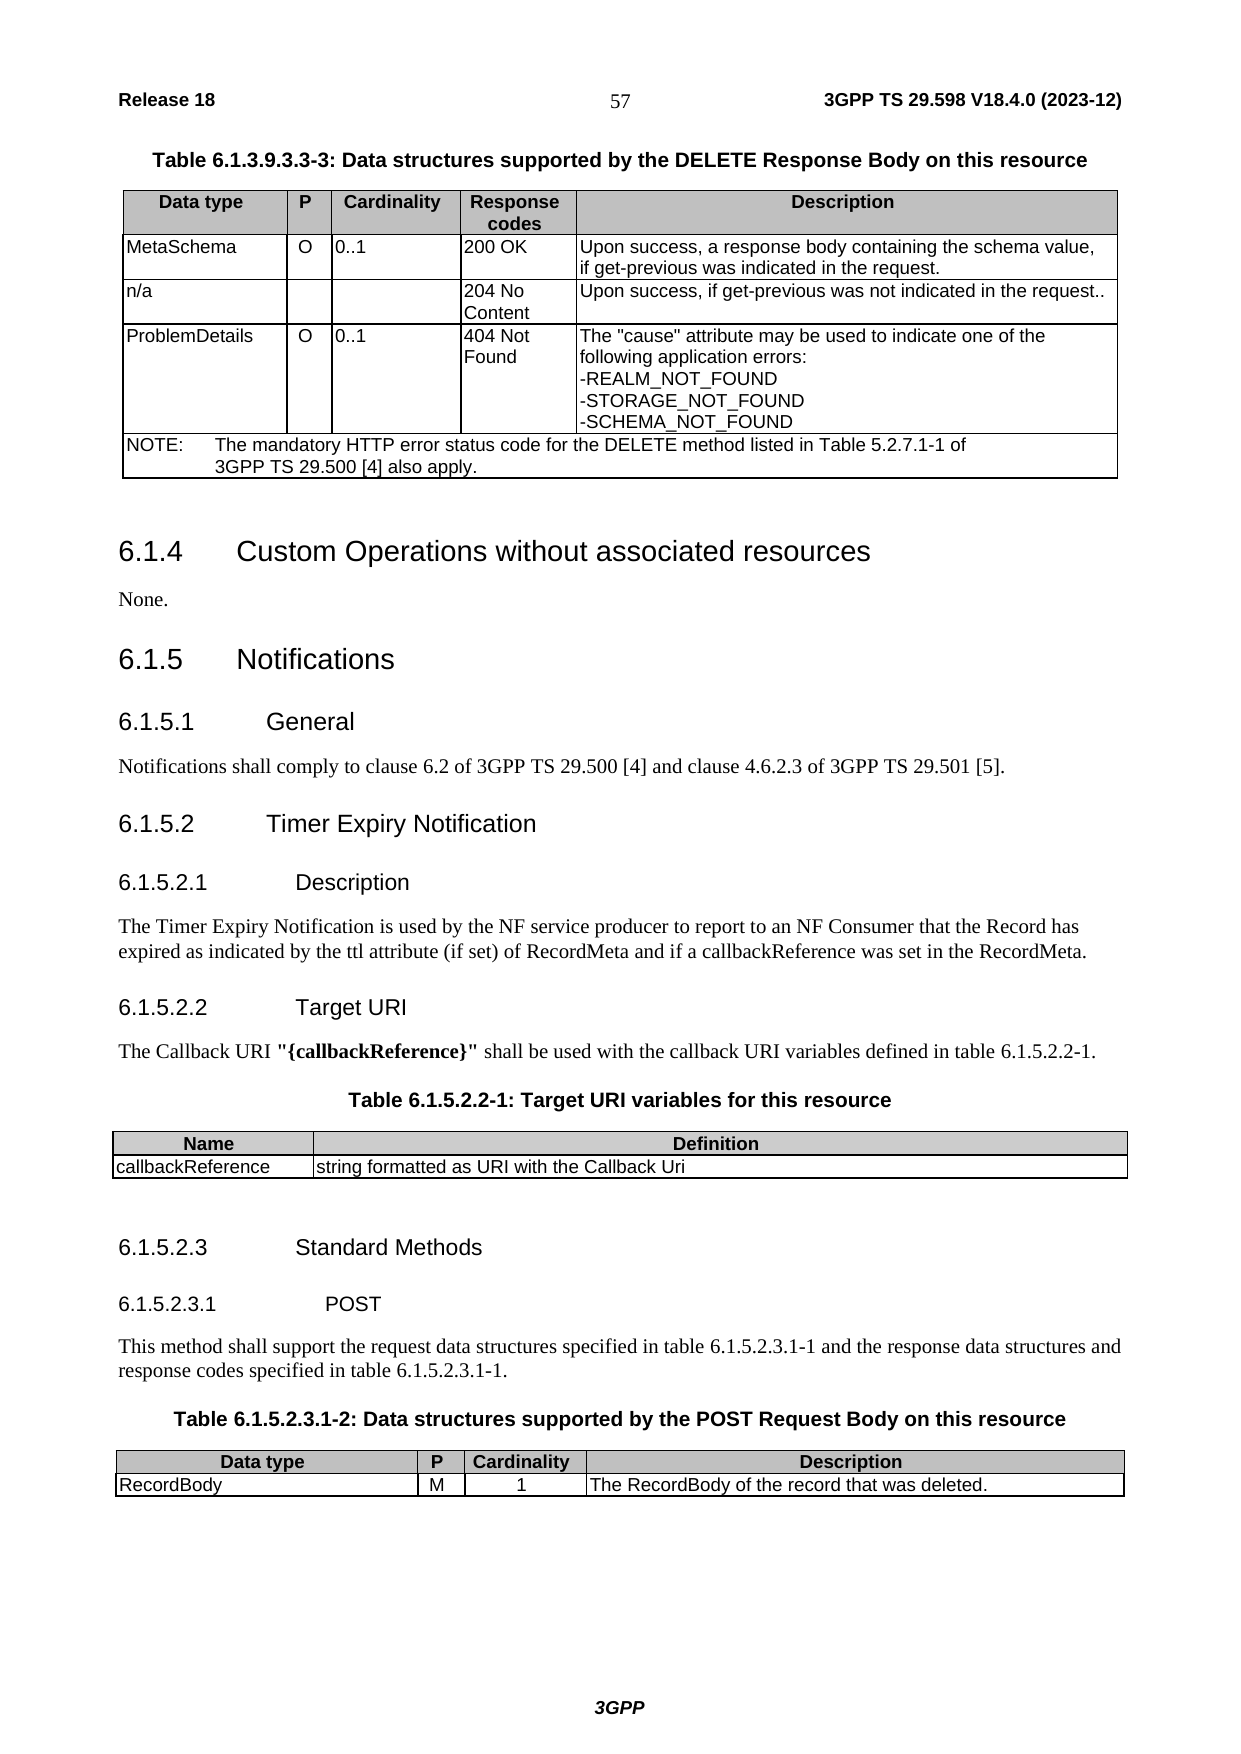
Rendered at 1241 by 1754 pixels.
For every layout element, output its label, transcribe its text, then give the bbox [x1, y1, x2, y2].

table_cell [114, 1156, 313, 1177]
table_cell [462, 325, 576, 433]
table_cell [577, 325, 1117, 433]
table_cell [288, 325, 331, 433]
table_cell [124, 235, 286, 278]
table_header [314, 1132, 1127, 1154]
subtitle 6.1.5.2.3 Standard Methods [118, 1234, 1122, 1260]
subtitle 6.1.5.2.1 Description [118, 869, 1122, 896]
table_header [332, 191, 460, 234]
text This method shall support the request data structures specified in table 6.1.5.2.3.1-1 and the response data structures and response codes specified in table 6.1.5.2.3.1-1. [118, 1334, 1122, 1382]
text Table 6.1.3.9.3.3-3: Data structures supported by the DELETE Response Body on this resource [118, 147, 1122, 171]
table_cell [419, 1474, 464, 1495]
subtitle 6.1.4 Custom Operations without associated resources [118, 534, 1122, 568]
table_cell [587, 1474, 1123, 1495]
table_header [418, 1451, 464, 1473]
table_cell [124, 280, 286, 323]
subtitle 6.1.5.2 Timer Expiry Notification [118, 809, 1122, 838]
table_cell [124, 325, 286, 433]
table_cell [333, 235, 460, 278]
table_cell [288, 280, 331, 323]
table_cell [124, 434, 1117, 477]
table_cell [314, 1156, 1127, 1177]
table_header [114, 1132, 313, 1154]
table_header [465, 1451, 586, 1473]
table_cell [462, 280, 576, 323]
subtitle 6.1.5 Notifications [118, 642, 1122, 675]
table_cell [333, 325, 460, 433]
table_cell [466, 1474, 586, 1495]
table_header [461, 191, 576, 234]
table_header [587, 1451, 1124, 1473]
text None. [118, 586, 1122, 611]
text 6.1.5.2.3.1 POST [118, 1291, 1122, 1315]
subtitle 6.1.5.1 General [118, 707, 1122, 735]
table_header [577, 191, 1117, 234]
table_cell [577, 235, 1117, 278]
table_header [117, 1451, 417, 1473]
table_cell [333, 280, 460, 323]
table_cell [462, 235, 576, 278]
text Table 6.1.5.2.3.1-2: Data structures supported by the POST Request Body on this resource [118, 1407, 1122, 1431]
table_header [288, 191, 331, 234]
subtitle 6.1.5.2.2 Target URI [118, 994, 1122, 1020]
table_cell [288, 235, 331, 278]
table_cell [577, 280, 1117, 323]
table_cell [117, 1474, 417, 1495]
text Notifications shall comply to clause 6.2 of 3GPP TS 29.500 [4] and clause 4.6.2.3 of 3GPP TS 29.501 [5]. [118, 754, 1122, 778]
text Table 6.1.5.2.2-1: Target URI variables for this resource [118, 1088, 1122, 1112]
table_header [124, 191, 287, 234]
text The Timer Expiry Notification is used by the NF service producer to report to an NF Consumer that the Record has expired as indicated by the ttl attribute (if set) of RecordMeta and if a callbackReference was set in the RecordMeta. [118, 914, 1122, 963]
text The Callback URI "{callbackReference}" shall be used with the callback URI variables defined in table 6.1.5.2.2-1. [118, 1039, 1122, 1063]
